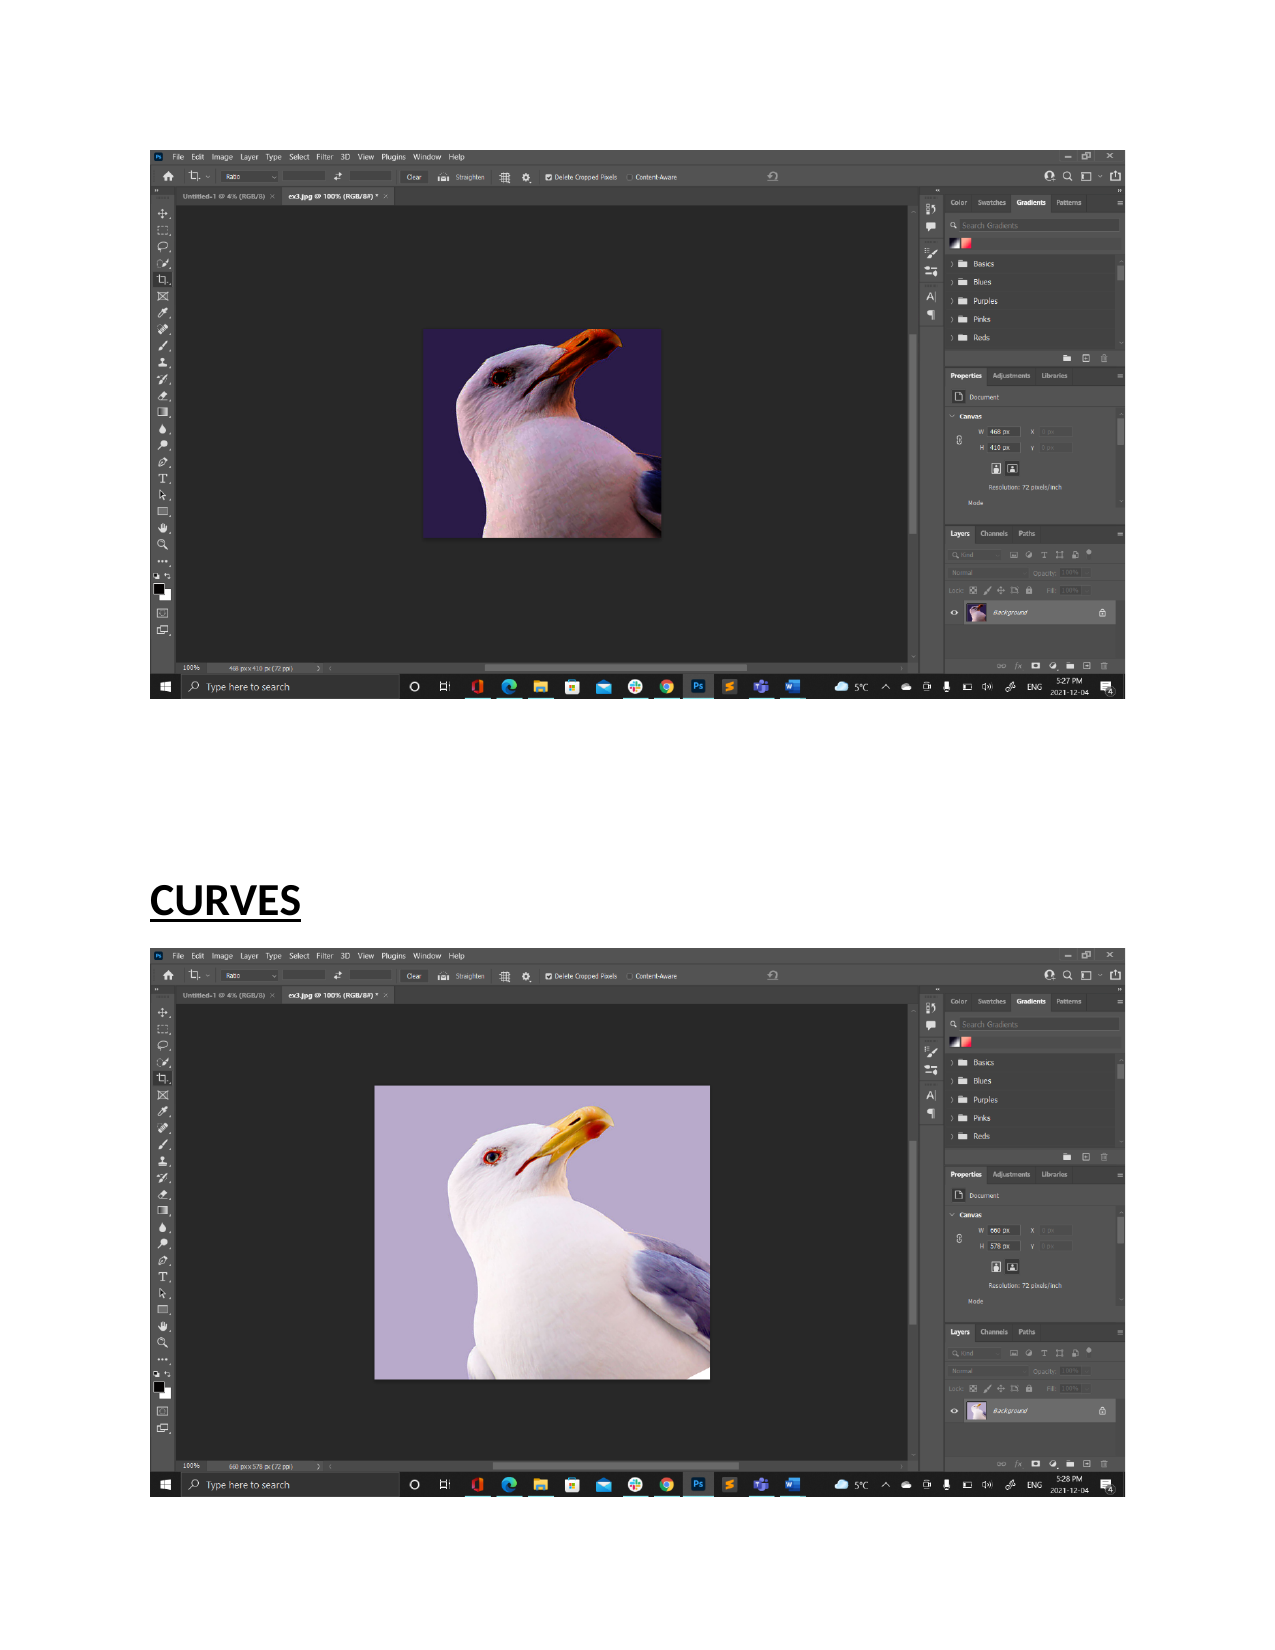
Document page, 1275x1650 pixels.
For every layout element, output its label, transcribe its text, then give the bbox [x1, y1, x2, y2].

picture [150, 948, 1125, 1497]
picture [150, 150, 1125, 699]
text CURVES [150, 871, 1125, 927]
